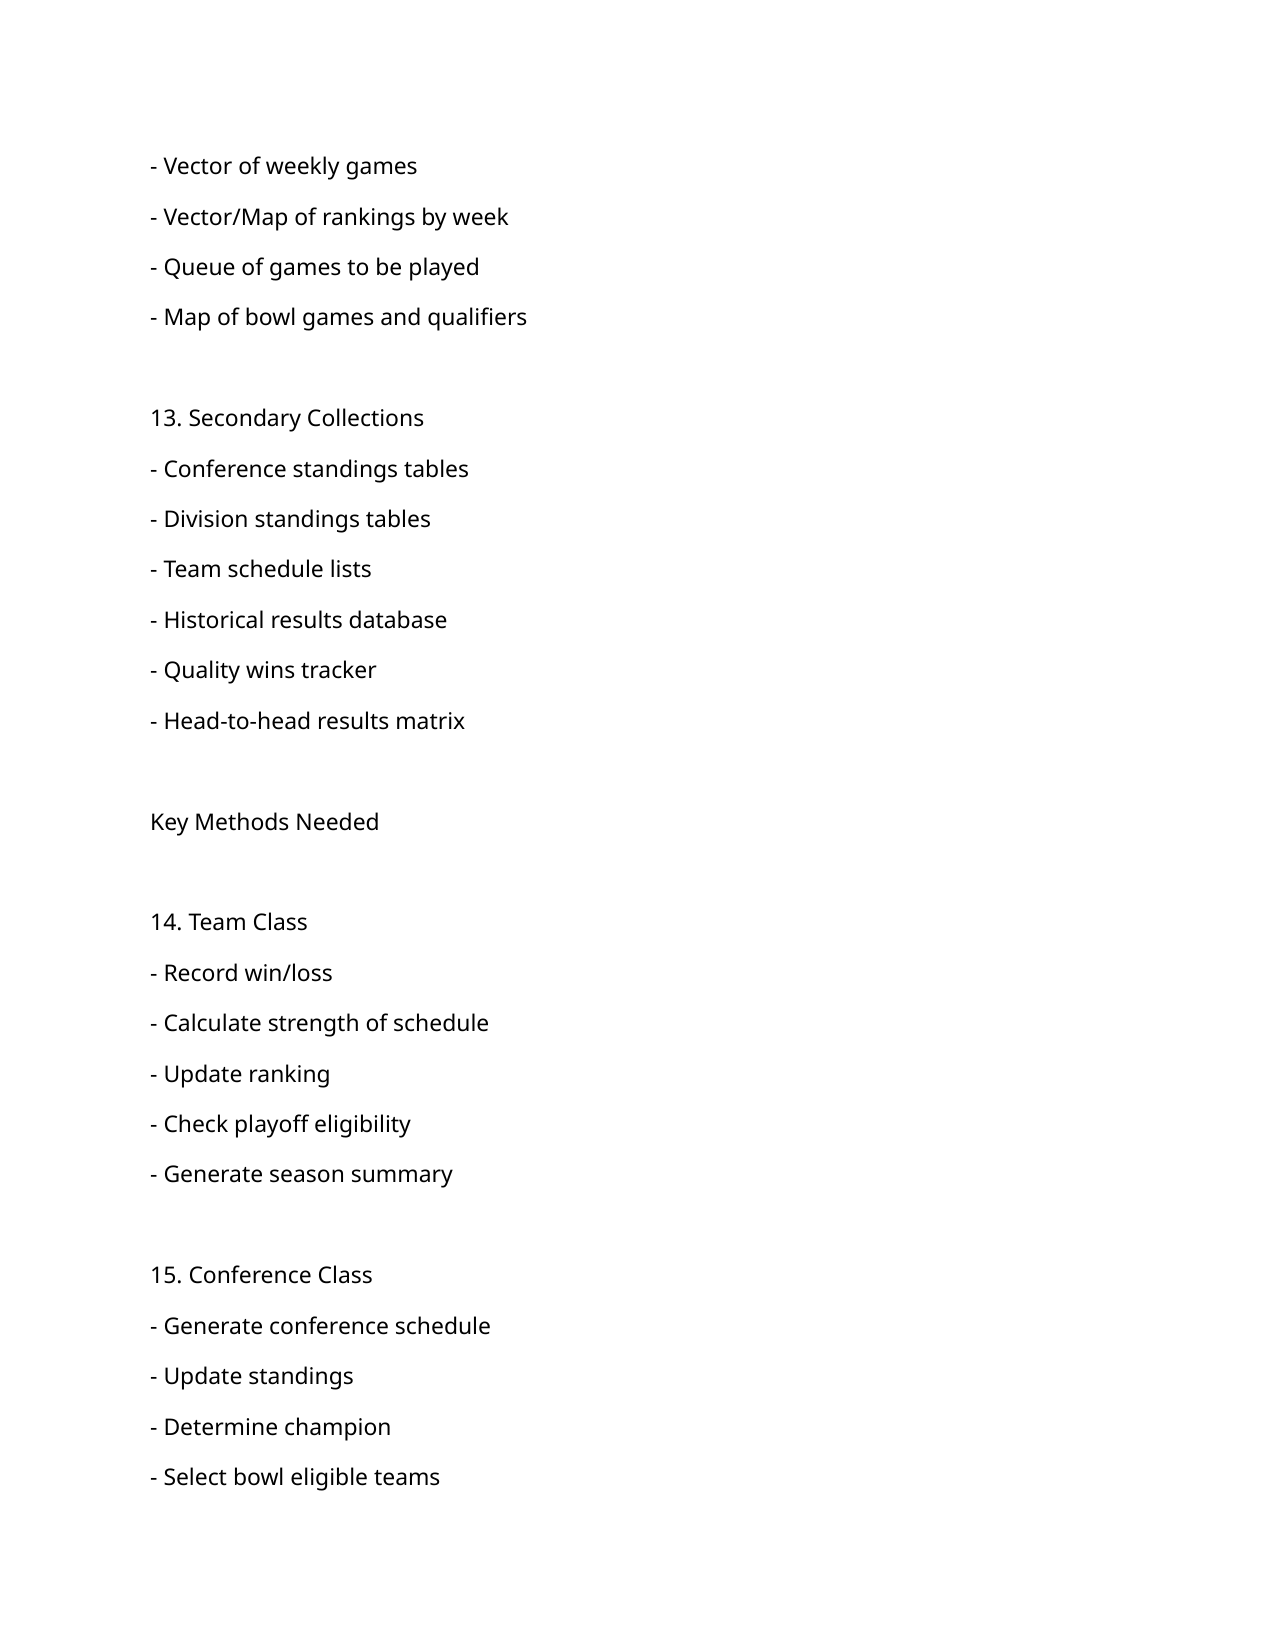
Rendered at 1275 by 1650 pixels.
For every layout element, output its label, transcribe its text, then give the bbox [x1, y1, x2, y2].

text - Division standings tables [150, 503, 1125, 534]
text - Queue of games to be played [150, 251, 1125, 282]
text - Determine champion [150, 1410, 1125, 1442]
text - Conference standings tables [150, 452, 1125, 484]
text - Historical results database [150, 604, 1125, 635]
text 13. Secondary Collections [150, 402, 1125, 433]
text - Head-to-head results matrix [150, 704, 1125, 736]
text - Team schedule lists [150, 553, 1125, 584]
text - Generate season summary [150, 1158, 1125, 1189]
text - Update standings [150, 1360, 1125, 1391]
text 15. Conference Class [150, 1259, 1125, 1290]
text Key Methods Needed [150, 805, 1125, 837]
text - Check playoff eligibility [150, 1108, 1125, 1139]
text - Record win/loss [150, 957, 1125, 988]
text - Vector of weekly games [150, 150, 1125, 181]
text - Vector/Map of rankings by week [150, 200, 1125, 232]
text - Calculate strength of schedule [150, 1007, 1125, 1038]
text - Generate conference schedule [150, 1309, 1125, 1341]
text - Quality wins tracker [150, 654, 1125, 685]
text - Select bowl eligible teams [150, 1461, 1125, 1492]
text - Map of bowl games and qualifiers [150, 301, 1125, 332]
text 14. Team Class [150, 906, 1125, 937]
text - Update ranking [150, 1057, 1125, 1089]
